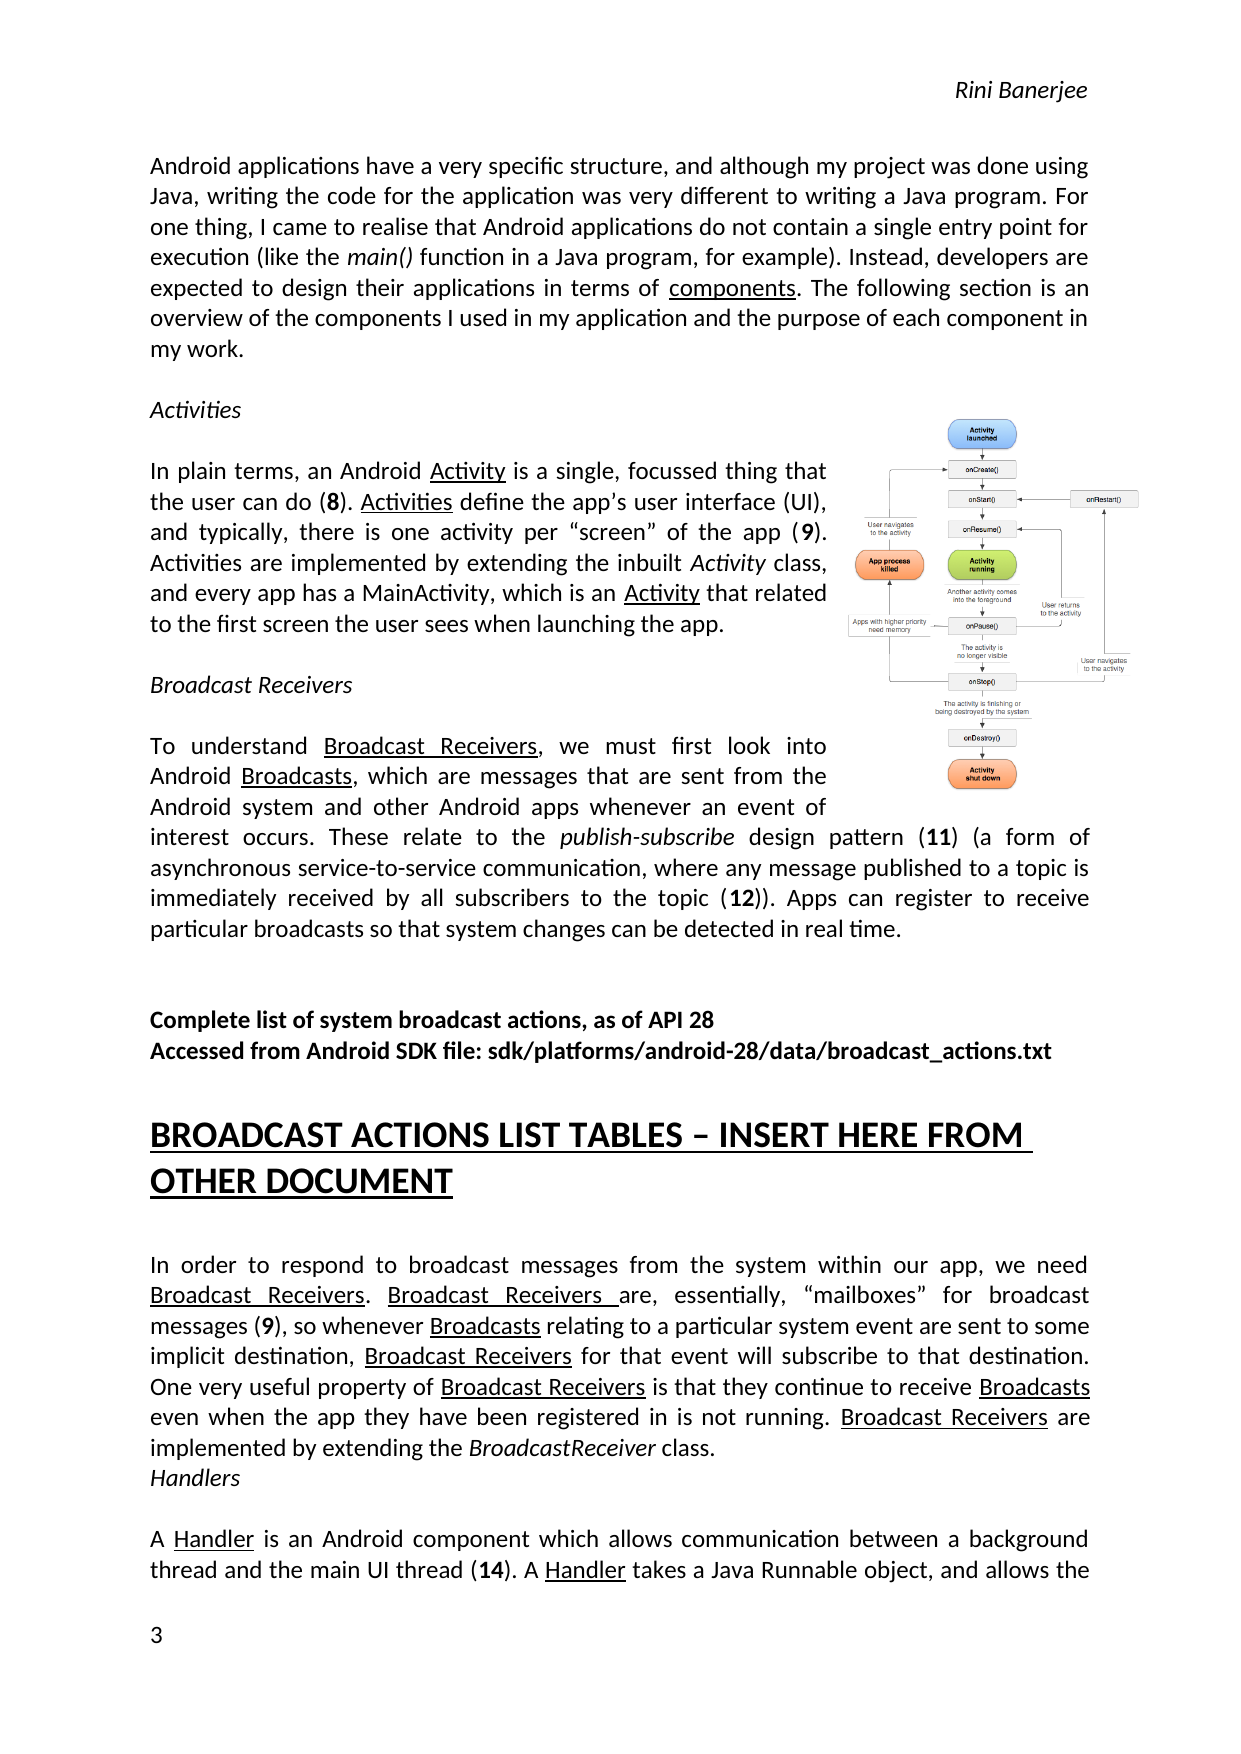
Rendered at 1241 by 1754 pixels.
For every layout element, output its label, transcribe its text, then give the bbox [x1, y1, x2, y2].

text In order to respond to broadcast messages from the system within our app, we need Broadcast Receivers. Broadcast Receivers are, essentially, “mailboxes” for broadcast messages (9), so whenever Broadcasts relating to a particular system event are sent to some implicit destination, Broadcast Receivers for that event will subscribe to that destination. One very useful property of Broadcast Receivers is that they continue to receive Broadcasts even when the app they have been registered in is not running. Broadcast Receivers are implemented by extending the BroadcastReceiver class. [150, 1249, 1090, 1463]
text Activities [150, 394, 1090, 425]
text To understand Broadcast Receivers, we must first look into Android Broadcasts, which are messages that are sent from the Android system and other Android apps whenever an event of interest occurs. These relate to the publish-subscribe design pattern (11) (a form of asynchronous service-to-service communication, where any message published to a topic is immediately received by all subscribers to the topic (12)). Apps can register to receive particular broadcasts so that system changes can be detected in real time. [150, 730, 1090, 943]
text Complete list of system broadcast actions, as of API 28 [150, 1004, 1090, 1035]
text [150, 1524, 1090, 1585]
text BROADCAST ACTIONS LIST TABLES – INSERT HERE FROM OTHER DOCUMENT [150, 1111, 1090, 1203]
picture [846, 414, 1140, 794]
text Handlers [150, 1463, 1090, 1493]
text Broadcast Receivers [150, 669, 846, 699]
text Accessed from Android SDK file: sdk/platforms/android-28/data/broadcast_actions.txt [150, 1035, 1090, 1066]
text In plain terms, an Android Activity is a single, focussed thing that the user can do (8). Activities define the app’s user interface (UI), and typically, there is one activity per “screen” of the app (9). Activities are implemented by extending the inbuilt Activity class, and every app has a MainActivity, which is an Activity that related to the first screen the user sees when launching the app. [150, 455, 846, 638]
text Android applications have a very specific structure, and although my project was done using Java, writing the code for the application was very different to writing a Java program. For one thing, I came to realise that Android applications do not contain a single entry point for execution (like the main() function in a Java program, for example). Instead, developers are expected to design their applications in terms of components. The following section is an overview of the components I used in my application and the purpose of each component in my work. [150, 150, 1090, 364]
